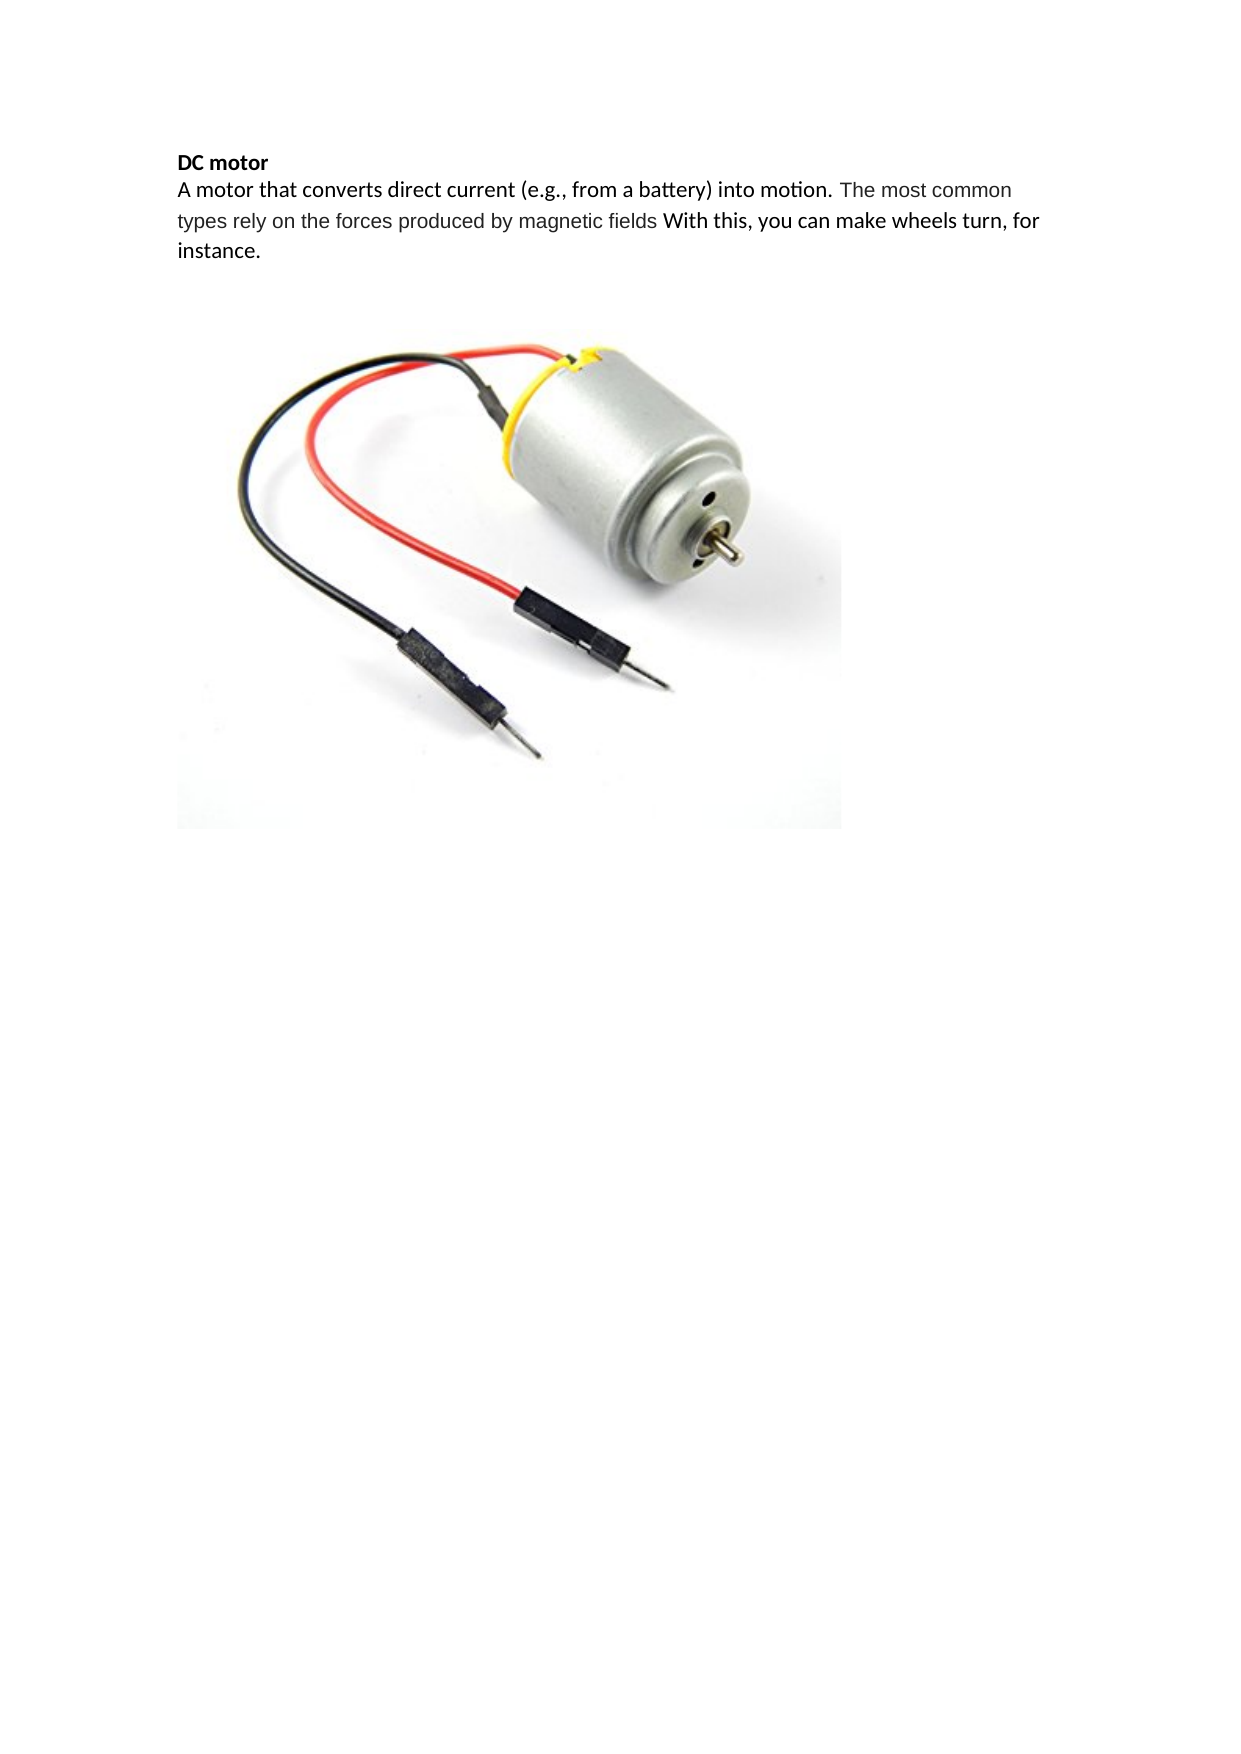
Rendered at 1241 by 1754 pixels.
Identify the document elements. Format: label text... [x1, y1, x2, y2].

text A motor that converts direct current (e.g., from a battery) into motion. The most common types rely on the forces produced by magnetic fields With this, you can make wheels turn, for instance. [177, 176, 1063, 264]
picture [177, 329, 842, 829]
text DC motor [177, 148, 1063, 176]
